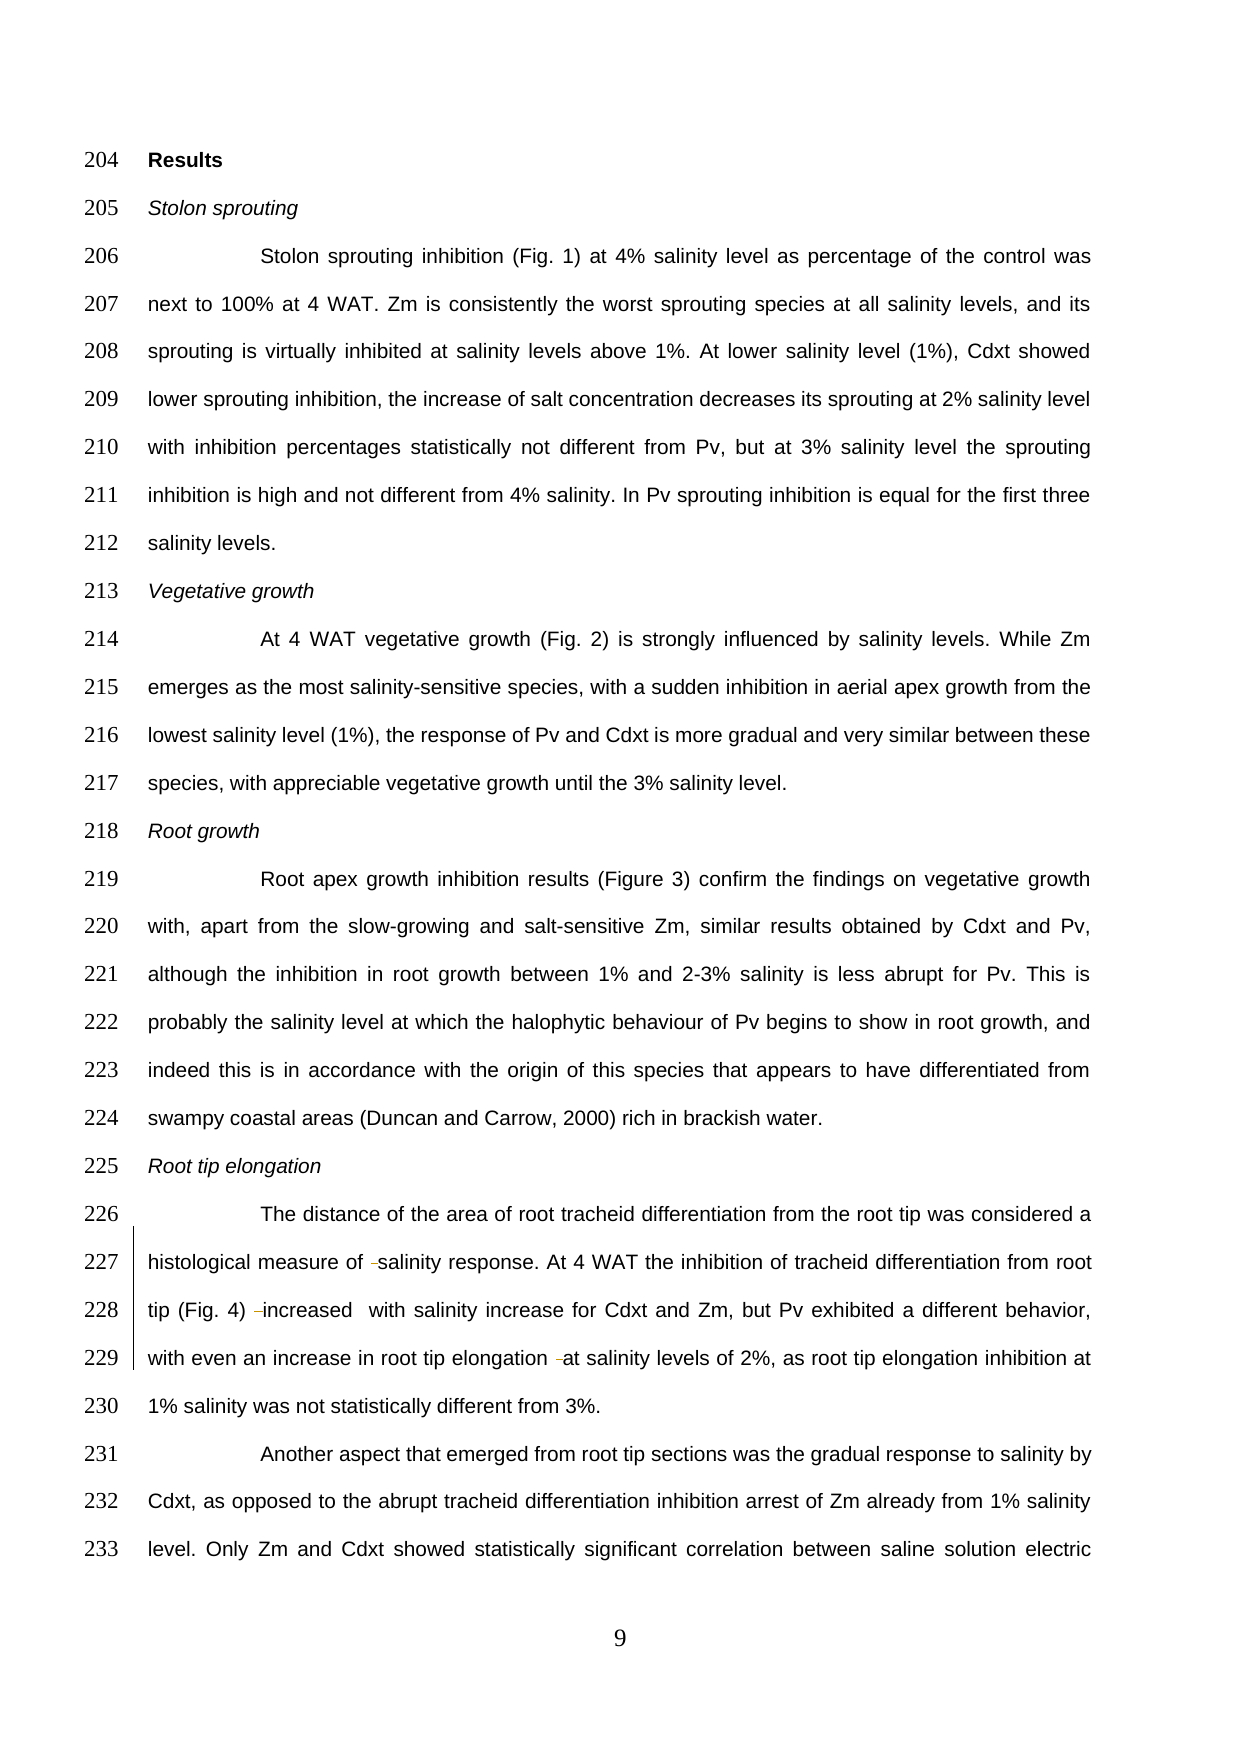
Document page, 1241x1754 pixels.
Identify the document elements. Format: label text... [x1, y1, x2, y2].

text Root apex growth inhibition results (Figure 3) confirm the findings on vegetative growth with, apart from the slow-growing and salt-sensitive Zm, similar results obtained by Cdxt and Pv, although the inhibition in root growth between 1% and 2-3% salinity is less abrupt for Pv. This is probably the salinity level at which the halophytic behaviour of Pv begins to show in root growth, and indeed this is in accordance with the origin of this species that appears to have differentiated from swampy coastal areas (Duncan and Carrow, 2000) rich in brackish water. [148, 866, 1092, 1130]
text Results [148, 148, 1092, 172]
text Stolon sprouting [148, 196, 1092, 219]
text Stolon sprouting inhibition (Fig. 1) at 4% salinity level as percentage of the control was next to 100% at 4 WAT. Zm is consistently the worst sprouting species at all salinity levels, and its sprouting is virtually inhibited at salinity levels above 1%. At lower salinity level (1%), Cdxt showed lower sprouting inhibition, the increase of salt concentration decreases its sprouting at 2% salinity level with inhibition percentages statistically not different from Pv, but at 3% salinity level the sprouting inhibition is high and not different from 4% salinity. In Pv sprouting inhibition is equal for the first three salinity levels. [148, 243, 1092, 555]
text At 4 WAT vegetative growth (Fig. 2) is strongly influenced by salinity levels. While Zm emerges as the most salinity-sensitive species, with a sudden inhibition in aerial apex growth from the lowest salinity level (1%), the response of Pv and Cdxt is more gradual and very similar between these species, with appreciable vegetative growth until the 3% salinity level. [148, 627, 1092, 794]
text Root growth [148, 818, 1092, 842]
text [148, 1441, 1092, 1561]
text The distance of the area of root tracheid differentiation from the root tip was considered a histological measure of salinity response. At 4 WAT the inhibition of tracheid differentiation from root tip (Fig. 4) increased with salinity increase for Cdxt and Zm, but Pv exhibited a different behavior, with even an increase in root tip elongation at salinity levels of 2%, as root tip elongation inhibition at 1% salinity was not statistically different from 3%. [148, 1202, 1092, 1417]
text Vegetative growth [148, 579, 1092, 603]
text Root tip elongation [148, 1154, 1092, 1178]
